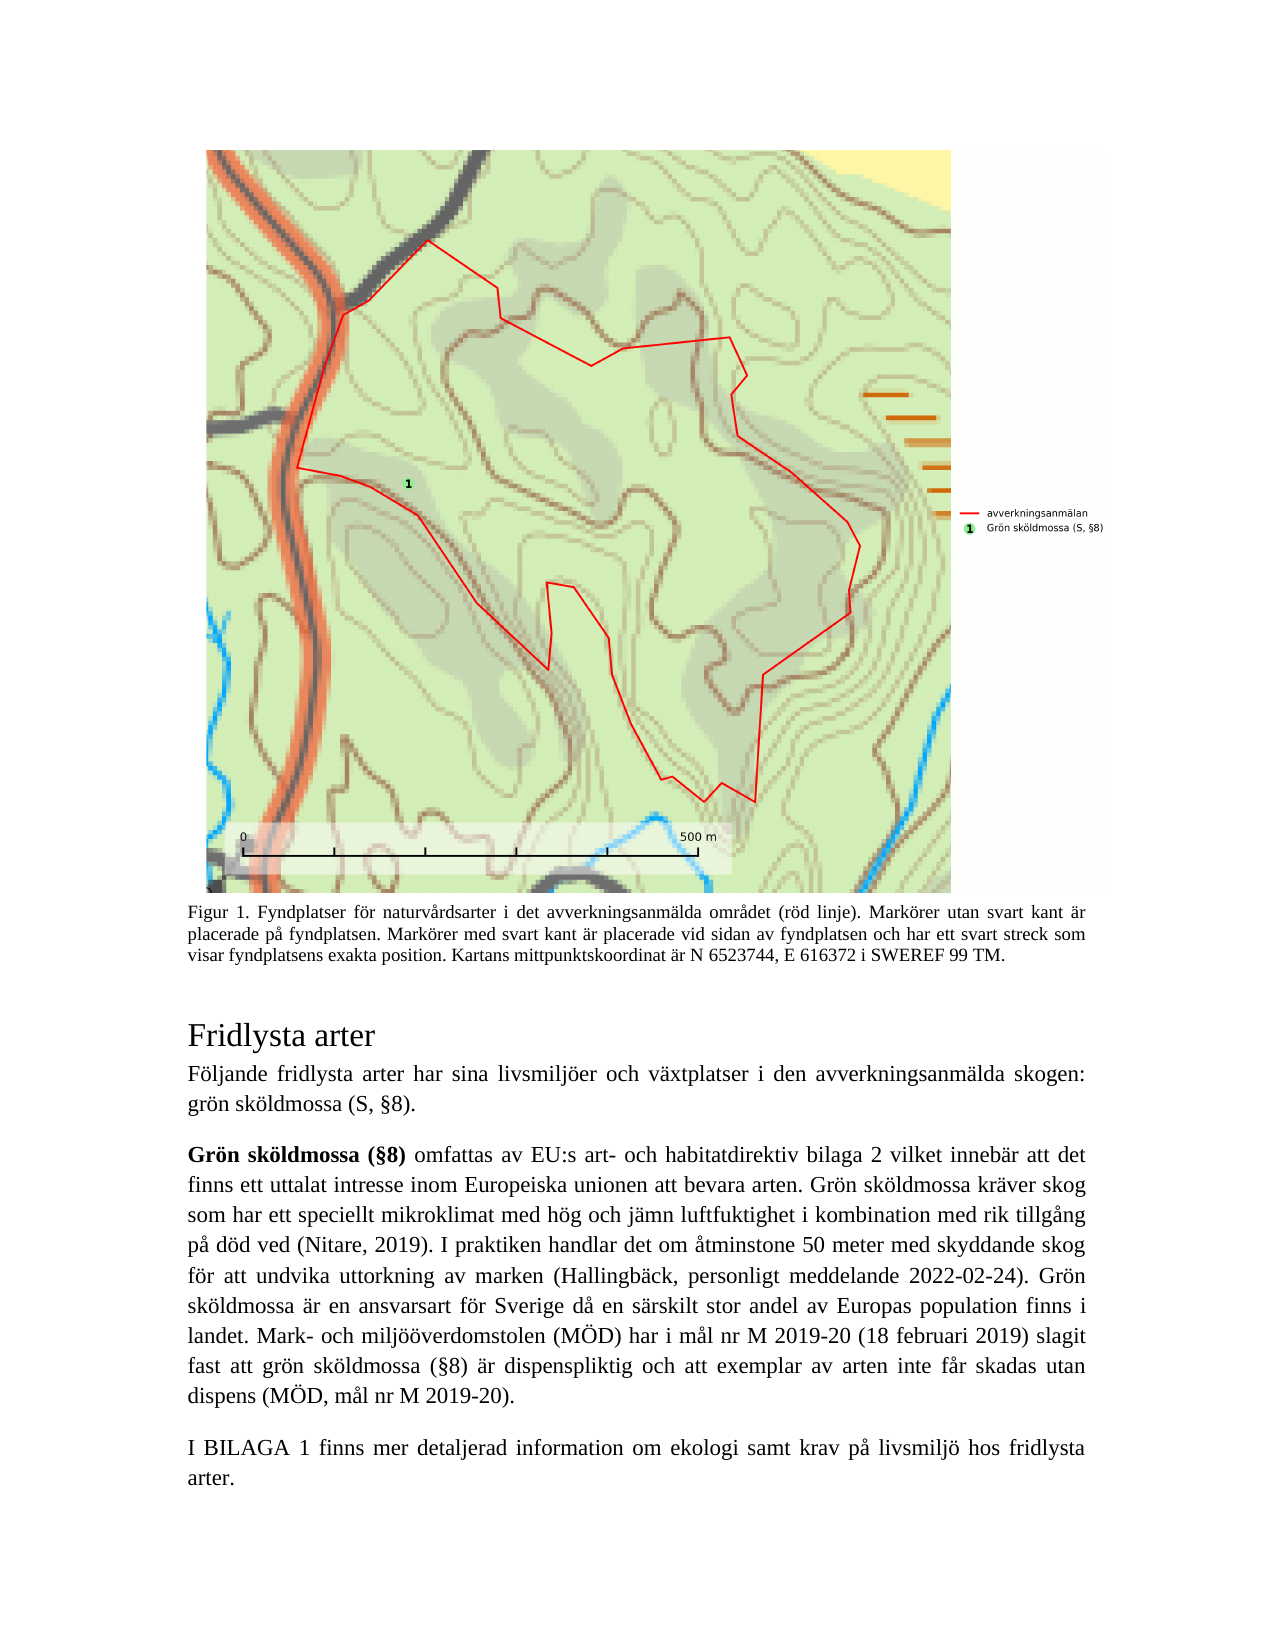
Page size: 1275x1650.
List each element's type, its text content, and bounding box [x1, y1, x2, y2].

picture [206, 150, 1107, 893]
text Grön sköldmossa (§8) omfattas av EU:s art- och habitatdirektiv bilaga 2 vilket innebär att det finns ett uttalat intresse inom Europeiska unionen att bevara arten. Grön sköldmossa kräver skog som har ett speciellt mikroklimat med hög och jämn luftfuktighet i kombination med rik tillgång på död ved (Nitare, 2019). I praktiken handlar det om åtminstone 50 meter med skyddande skog för att undvika uttorkning av marken (Hallingbäck, personligt meddelande 2022-02-24). Grön sköldmossa är en ansvarsart för Sverige då en särskilt stor andel av Europas population finns i landet. Mark- och miljööverdomstolen (MÖD) har i mål nr M 2019-20 (18 februari 2019) slagit fast att grön sköldmossa (§8) är dispenspliktig och att exemplar av arten inte får skadas utan dispens (MÖD, mål nr M 2019-20). [187, 1141, 1087, 1409]
subtitle Fridlysta arter [187, 1016, 1087, 1054]
text Figur 1. Fyndplatser för naturvårdsarter i det avverkningsanmälda området (röd linje). Markörer utan svart kant är placerade på fyndplatsen. Markörer med svart kant är placerade vid sidan av fyndplatsen och har ett svart streck som visar fyndplatsens exakta position. Kartans mittpunktskoordinat är N 6523744, E 616372 i SWEREF 99 TM. [187, 901, 1087, 966]
text Följande fridlysta arter har sina livsmiljöer och växtplatser i den avverkningsanmälda skogen: grön sköldmossa (S, §8). [187, 1059, 1087, 1116]
text I BILAGA 1 finns mer detaljerad information om ekologi samt krav på livsmiljö hos fridlysta arter. [187, 1433, 1087, 1490]
